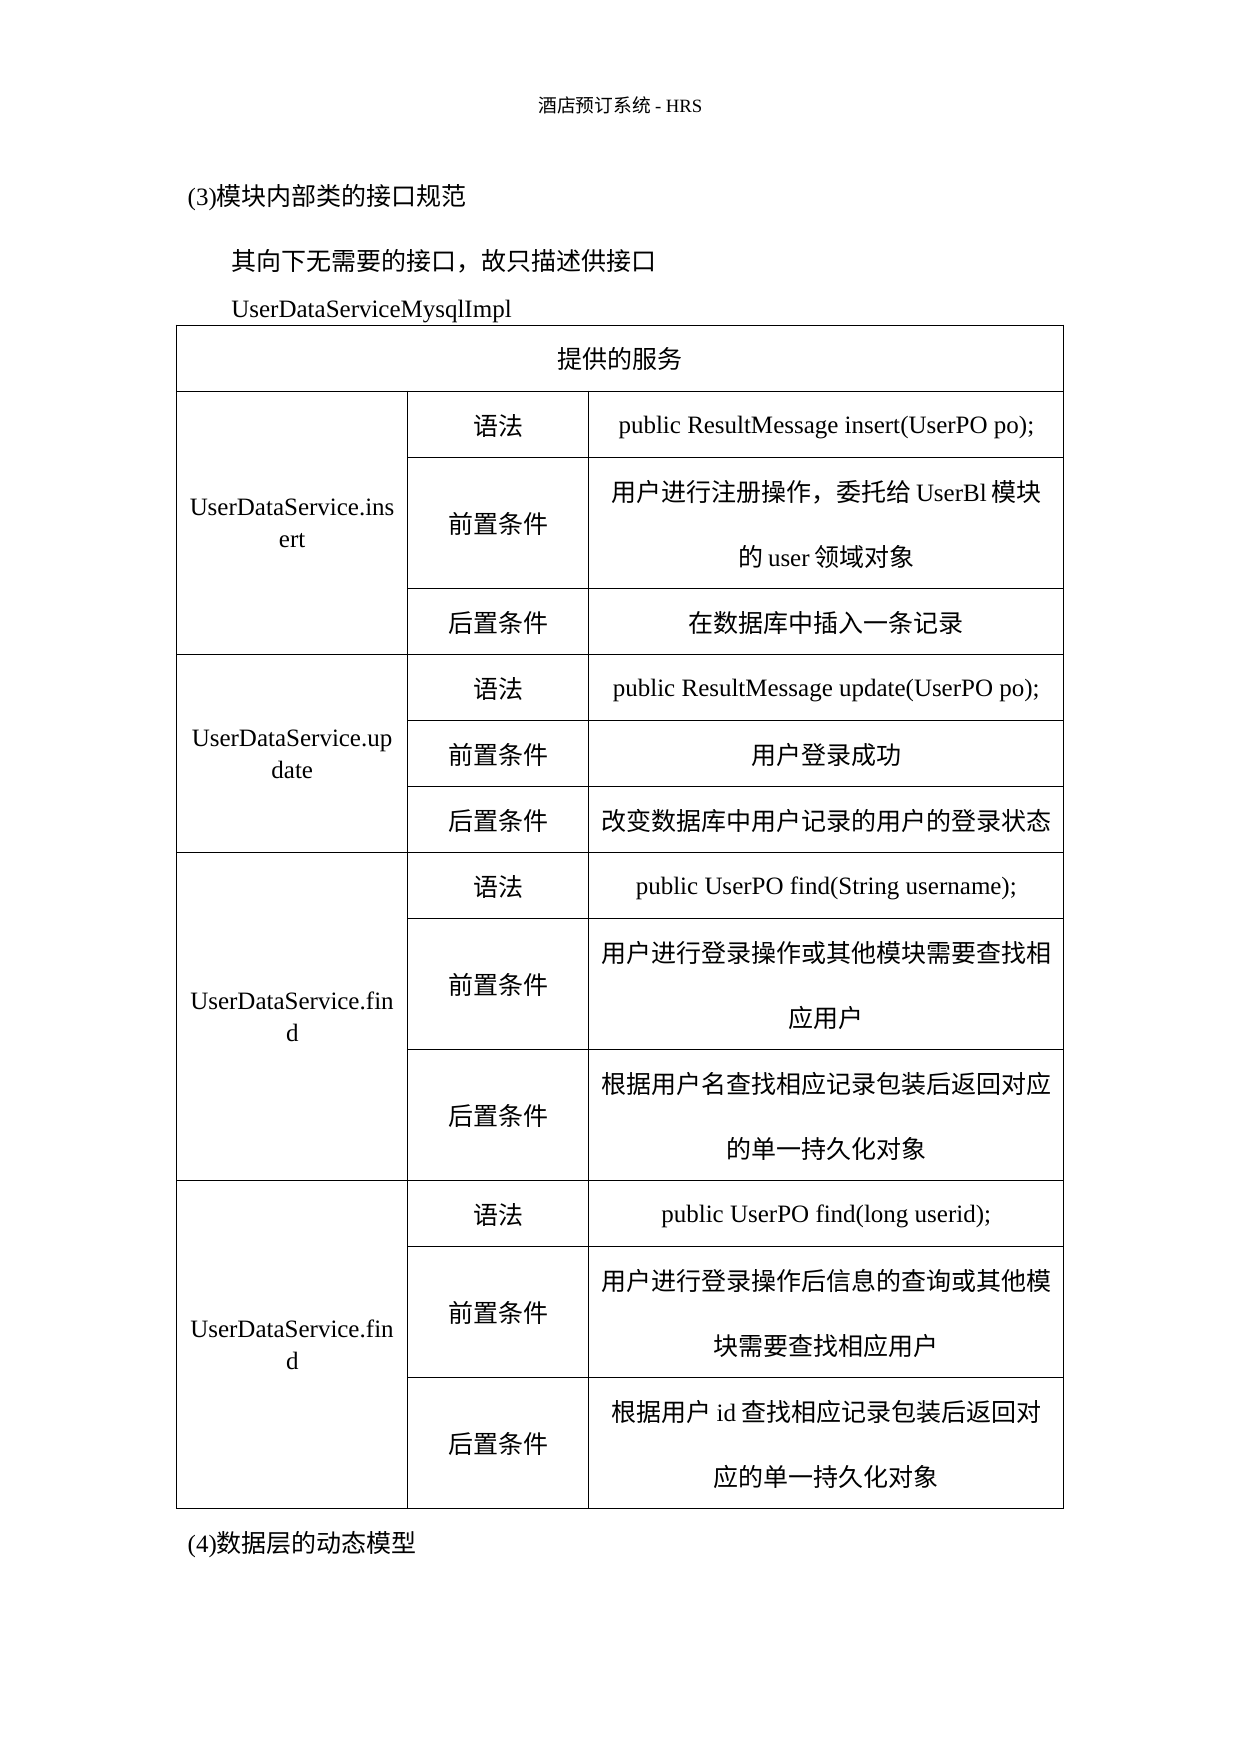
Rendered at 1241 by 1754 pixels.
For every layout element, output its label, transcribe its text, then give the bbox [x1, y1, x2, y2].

table_cell public UserPO find(long userid); [589, 1181, 1063, 1246]
table_cell public ResultMessage insert(UserPO po); [589, 392, 1063, 457]
table_cell 在数据库中插入一条记录 [589, 589, 1063, 654]
table_cell 根据用户id查找相应记录包装后返回对应的单一持久化对象 [589, 1378, 1063, 1508]
table_cell 根据用户名查找相应记录包装后返回对应的单一持久化对象 [589, 1050, 1063, 1180]
table_cell 用户进行登录操作或其他模块需要查找相应用户 [589, 919, 1063, 1049]
table_cell UserDataService.find [177, 1181, 407, 1508]
table_cell UserDataService.insert [177, 392, 407, 654]
table_cell 后置条件 [408, 589, 588, 654]
table_cell 语法 [408, 853, 588, 918]
table_cell 用户登录成功 [589, 721, 1063, 786]
table_cell public UserPO find(String username); [589, 853, 1063, 918]
table_cell 语法 [408, 1181, 588, 1246]
table_cell public ResultMessage update(UserPO po); [589, 655, 1063, 720]
table_cell 前置条件 [408, 458, 588, 588]
table_cell UserDataService.update [177, 655, 407, 852]
list 模块内部类的接口规范 [187, 162, 1053, 227]
table_cell 改变数据库中用户记录的用户的登录状态 [589, 787, 1063, 852]
table_cell 用户进行登录操作后信息的查询或其他模块需要查找相应用户 [589, 1247, 1063, 1377]
list (4)数据层的动态模型 [187, 1509, 1053, 1574]
table_cell 语法 [408, 392, 588, 457]
table_cell 后置条件 [408, 787, 588, 852]
table_cell 用户进行注册操作，委托给UserBl模块的user领域对象 [589, 458, 1063, 588]
table_cell 后置条件 [408, 1378, 588, 1508]
table_cell UserDataService.find [177, 853, 407, 1180]
table_cell 语法 [408, 655, 588, 720]
table_cell 前置条件 [408, 721, 588, 786]
table_cell 后置条件 [408, 1050, 588, 1180]
list UserDataServiceMysqlImpl [187, 292, 1053, 324]
list 其向下无需要的接口，故只描述供接口 [187, 227, 1053, 292]
table_header 提供的服务 [177, 326, 1063, 391]
table_cell 前置条件 [408, 919, 588, 1049]
table_cell 前置条件 [408, 1247, 588, 1377]
